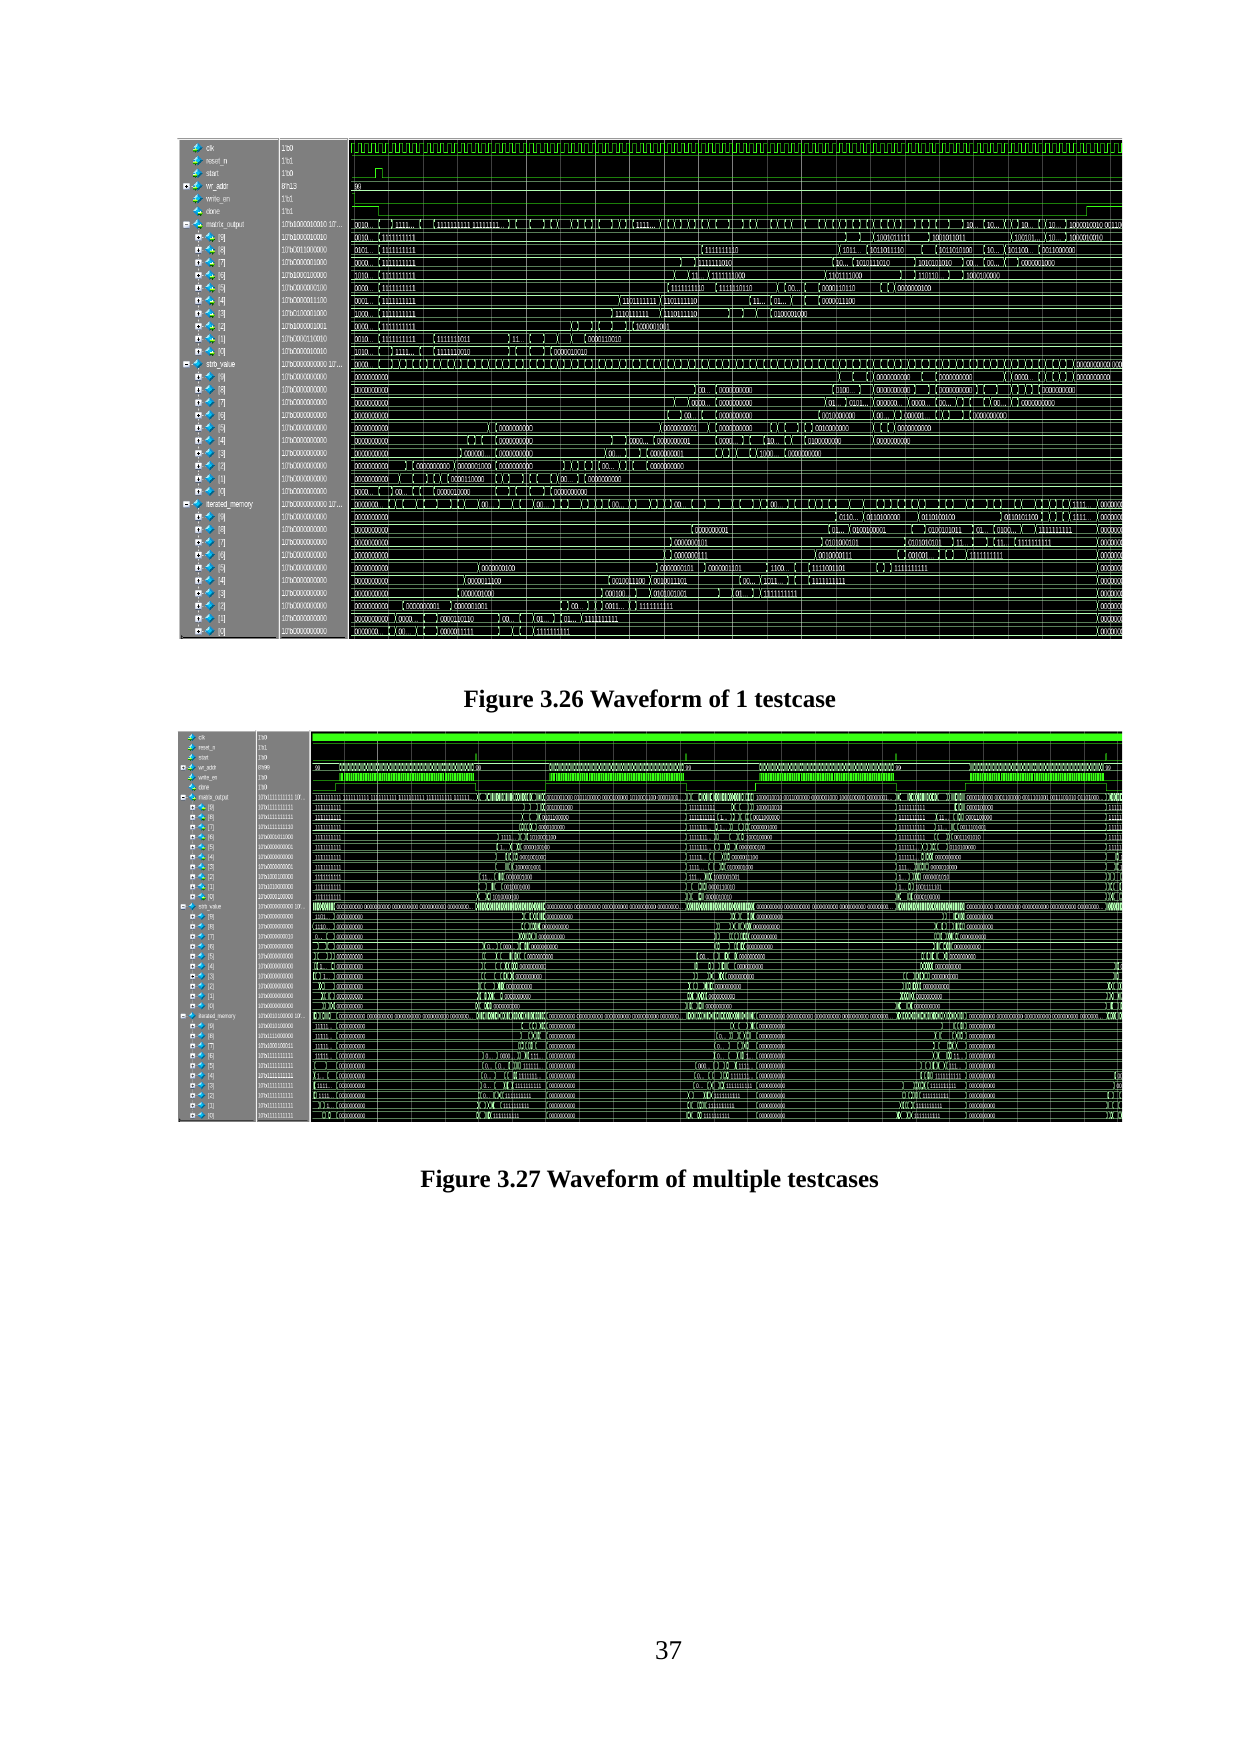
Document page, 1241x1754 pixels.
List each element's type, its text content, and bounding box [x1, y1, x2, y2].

picture [177, 730, 1123, 1122]
picture [177, 138, 1123, 639]
